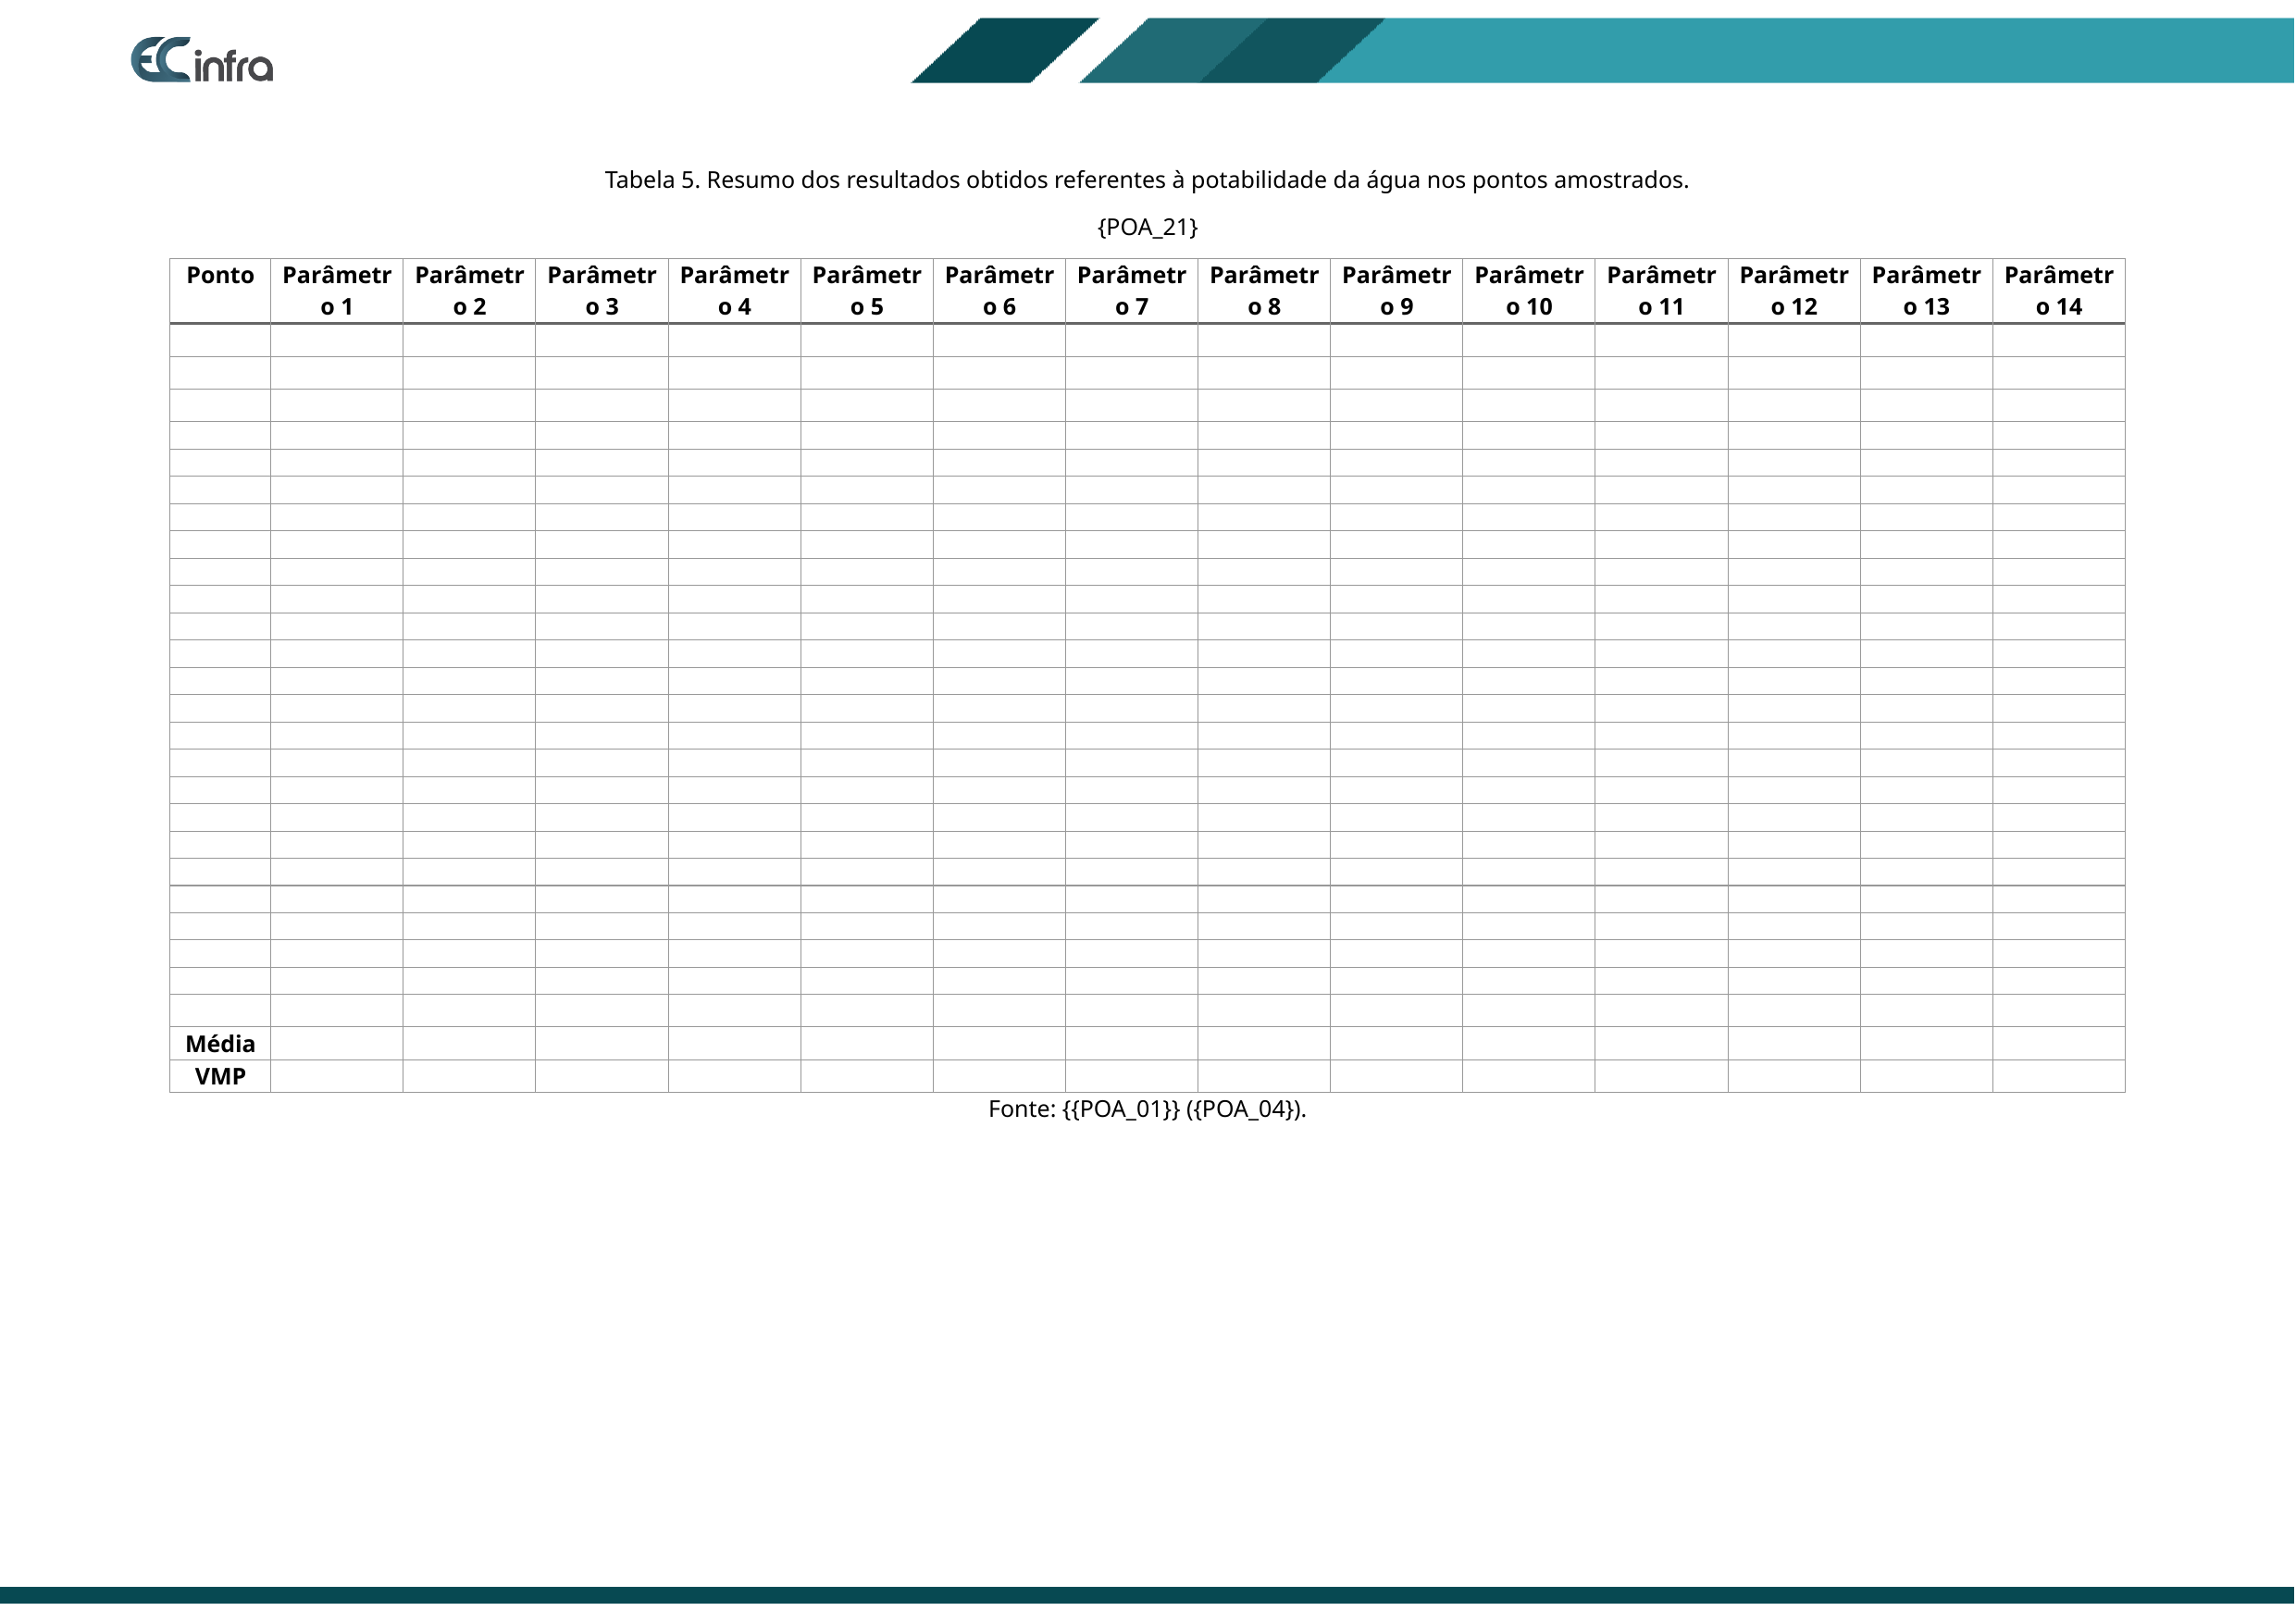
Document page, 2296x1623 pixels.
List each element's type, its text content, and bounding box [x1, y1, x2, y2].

table_cell [1331, 750, 1462, 775]
table_cell [536, 477, 668, 503]
table_cell [271, 913, 403, 939]
table_cell [1463, 390, 1595, 421]
table_cell [271, 859, 403, 885]
table_cell [536, 913, 668, 939]
table_cell [1198, 357, 1330, 389]
table_cell [934, 668, 1065, 694]
table_cell [1993, 1027, 2125, 1059]
table_cell [1729, 504, 1860, 530]
table_cell [170, 832, 270, 858]
table_cell [1198, 504, 1330, 530]
table_cell [934, 804, 1065, 830]
table_header Parâmetro 9 [1331, 259, 1462, 322]
table_cell [1331, 723, 1462, 749]
table_cell [1066, 531, 1198, 558]
table_cell [1331, 695, 1462, 721]
table_cell [271, 422, 403, 449]
table_cell [1463, 668, 1595, 694]
table_cell [934, 995, 1065, 1026]
table_cell [1595, 695, 1728, 721]
table_header Parâmetro 2 [403, 259, 535, 322]
table_cell [1066, 695, 1198, 721]
table_cell [403, 357, 535, 389]
table_cell [1595, 832, 1728, 858]
table_cell [669, 613, 800, 639]
table_cell [1595, 886, 1728, 912]
table_cell [669, 940, 800, 967]
table_cell [271, 750, 403, 775]
table_cell [403, 450, 535, 476]
table_cell [170, 913, 270, 939]
table_cell [801, 1027, 933, 1059]
table_cell [536, 804, 668, 830]
table_cell [271, 668, 403, 694]
table_cell [801, 859, 933, 885]
table_cell [1331, 886, 1462, 912]
table_cell [801, 613, 933, 639]
table_cell [801, 1060, 933, 1091]
table_cell [1729, 832, 1860, 858]
table_cell [934, 325, 1065, 356]
table_cell [801, 995, 933, 1026]
table_cell [934, 613, 1065, 639]
table_cell [669, 886, 800, 912]
table_cell [1463, 450, 1595, 476]
table_cell [1993, 1060, 2125, 1091]
table_cell [1463, 940, 1595, 967]
table_cell [669, 1027, 800, 1059]
table_header Parâmetro 13 [1861, 259, 1992, 322]
table_cell [1861, 450, 1992, 476]
table_cell [934, 1027, 1065, 1059]
table_cell [669, 357, 800, 389]
table_cell [1066, 477, 1198, 503]
table_cell [1861, 357, 1992, 389]
table_cell [1463, 723, 1595, 749]
table_cell [934, 832, 1065, 858]
table_cell [1198, 777, 1330, 803]
table_cell [801, 668, 933, 694]
table_cell [170, 325, 270, 356]
table_cell [170, 886, 270, 912]
table_cell [1861, 723, 1992, 749]
table_cell [1463, 477, 1595, 503]
table_cell [1595, 613, 1728, 639]
table_cell [536, 325, 668, 356]
table_cell [669, 913, 800, 939]
table_cell [1066, 1060, 1198, 1091]
table_cell [1729, 1027, 1860, 1059]
table_cell [801, 504, 933, 530]
table_cell [1861, 859, 1992, 885]
table_cell [1861, 422, 1992, 449]
table_cell [1463, 695, 1595, 721]
table_cell [1861, 390, 1992, 421]
table_cell [1861, 668, 1992, 694]
table_cell [1993, 832, 2125, 858]
table_cell [1463, 968, 1595, 994]
table_cell [1993, 723, 2125, 749]
table_cell [1066, 613, 1198, 639]
table_cell [934, 477, 1065, 503]
table_cell [170, 723, 270, 749]
table_cell [669, 995, 800, 1026]
table_cell [934, 913, 1065, 939]
table_cell [271, 804, 403, 830]
table_cell [934, 450, 1065, 476]
table_cell [801, 723, 933, 749]
table_header Parâmetro 4 [669, 259, 800, 322]
table_cell [1198, 1027, 1330, 1059]
table_cell [669, 859, 800, 885]
table_cell [669, 640, 800, 667]
table_cell [1463, 325, 1595, 356]
table_cell [1861, 695, 1992, 721]
table_cell [1729, 913, 1860, 939]
table_cell [1198, 804, 1330, 830]
table_cell [1595, 668, 1728, 694]
table_cell [1066, 640, 1198, 667]
table_cell [1331, 640, 1462, 667]
table_cell [1198, 832, 1330, 858]
table_cell [934, 750, 1065, 775]
table_cell [801, 968, 933, 994]
table_cell [1331, 422, 1462, 449]
table_cell [170, 640, 270, 667]
text Fonte: {{POA_01}} ({POA_04}). [137, 1093, 2159, 1124]
table_cell [170, 559, 270, 585]
table_cell [271, 1027, 403, 1059]
table_cell [403, 325, 535, 356]
picture [0, 0, 2294, 1618]
table_cell [536, 723, 668, 749]
table_cell [1729, 390, 1860, 421]
table_cell [1729, 450, 1860, 476]
table_cell [1993, 968, 2125, 994]
table_cell [1729, 750, 1860, 775]
table_cell [1463, 859, 1595, 885]
text {POA_21} [137, 211, 2159, 242]
table_cell [669, 531, 800, 558]
table_cell [403, 559, 535, 585]
table_cell [1066, 668, 1198, 694]
table_cell [801, 559, 933, 585]
table_cell [669, 777, 800, 803]
table_cell [1861, 477, 1992, 503]
table_cell [801, 357, 933, 389]
table_cell [1331, 940, 1462, 967]
table_cell [536, 886, 668, 912]
table_cell [403, 531, 535, 558]
table_cell [1595, 559, 1728, 585]
table_cell [536, 613, 668, 639]
table_cell [403, 477, 535, 503]
table_cell [669, 390, 800, 421]
table_cell [1993, 750, 2125, 775]
table_cell [801, 750, 933, 775]
table_cell [170, 750, 270, 775]
table_cell [1595, 913, 1728, 939]
table_cell [403, 613, 535, 639]
table_cell [1198, 559, 1330, 585]
table_cell [1331, 968, 1462, 994]
table_cell [1331, 1060, 1462, 1091]
table_cell [1463, 531, 1595, 558]
table_cell [1198, 695, 1330, 721]
table_cell [1331, 859, 1462, 885]
table_cell [1066, 859, 1198, 885]
table_cell [1066, 750, 1198, 775]
table_cell [403, 1060, 535, 1091]
table_cell [801, 586, 933, 613]
table_cell [669, 477, 800, 503]
table_cell [271, 695, 403, 721]
table_cell [1861, 804, 1992, 830]
table_cell [536, 859, 668, 885]
table_cell [934, 586, 1065, 613]
table_cell VMP [170, 1060, 270, 1091]
table_cell [1993, 995, 2125, 1026]
table_cell [1861, 913, 1992, 939]
table_cell [1066, 968, 1198, 994]
table_cell [1331, 832, 1462, 858]
table_header Parâmetro 1 [271, 259, 403, 322]
table_cell [669, 695, 800, 721]
table_cell [669, 668, 800, 694]
table_cell [1993, 940, 2125, 967]
table_cell [1729, 995, 1860, 1026]
table_cell [1463, 1027, 1595, 1059]
table_cell [1729, 886, 1860, 912]
table_header Parâmetro 8 [1198, 259, 1330, 322]
table_cell [1993, 477, 2125, 503]
table_cell [1993, 640, 2125, 667]
table_cell [669, 504, 800, 530]
table_cell [536, 531, 668, 558]
table_cell [1729, 940, 1860, 967]
table_cell [1729, 859, 1860, 885]
table_cell [1331, 1027, 1462, 1059]
table_cell [1331, 586, 1462, 613]
table_cell [934, 940, 1065, 967]
table_cell [536, 1027, 668, 1059]
table_cell [801, 777, 933, 803]
table_cell [1595, 723, 1728, 749]
table_cell [271, 832, 403, 858]
table_cell [1861, 750, 1992, 775]
table_header Parâmetro 10 [1463, 259, 1595, 322]
table_cell [1595, 504, 1728, 530]
table_cell [271, 559, 403, 585]
table_cell [1729, 357, 1860, 389]
table_cell [536, 559, 668, 585]
table_cell [536, 640, 668, 667]
table_cell [1331, 668, 1462, 694]
table_cell [403, 886, 535, 912]
table_cell [1861, 613, 1992, 639]
table_cell [1463, 913, 1595, 939]
table_cell [170, 450, 270, 476]
table_cell [1198, 750, 1330, 775]
table_cell [1331, 357, 1462, 389]
table_cell [1198, 940, 1330, 967]
table_cell [1729, 325, 1860, 356]
table_cell [536, 450, 668, 476]
table_cell [1463, 777, 1595, 803]
table_cell [1066, 325, 1198, 356]
table_cell [271, 531, 403, 558]
table_cell [1198, 586, 1330, 613]
table_cell [170, 968, 270, 994]
table_cell [1595, 531, 1728, 558]
table_cell [801, 477, 933, 503]
table_cell [1595, 390, 1728, 421]
table_cell [1331, 913, 1462, 939]
table_cell [801, 695, 933, 721]
table_cell [1595, 477, 1728, 503]
table_cell [403, 390, 535, 421]
table_cell [1331, 613, 1462, 639]
table_cell [1993, 804, 2125, 830]
table_cell [1595, 777, 1728, 803]
table_cell [170, 995, 270, 1026]
table_cell [536, 504, 668, 530]
table_cell [1066, 559, 1198, 585]
table_cell [403, 940, 535, 967]
table_cell [801, 325, 933, 356]
table_cell [271, 995, 403, 1026]
table_cell [1729, 531, 1860, 558]
table_cell [1066, 886, 1198, 912]
table_cell [1463, 357, 1595, 389]
table_cell [536, 1060, 668, 1091]
table_cell [536, 995, 668, 1026]
table_cell [801, 640, 933, 667]
table_cell [170, 357, 270, 389]
table_cell [1066, 1027, 1198, 1059]
table_cell [536, 586, 668, 613]
table_cell [669, 832, 800, 858]
table_cell [271, 613, 403, 639]
table_cell [934, 422, 1065, 449]
table_cell [170, 586, 270, 613]
table_header Parâmetro 3 [536, 259, 668, 322]
table_header Parâmetro 14 [1993, 259, 2125, 322]
table_cell [1993, 504, 2125, 530]
table_header Ponto [170, 259, 270, 322]
table_cell [1331, 504, 1462, 530]
table_header Parâmetro 11 [1595, 259, 1728, 322]
table_cell [1993, 668, 2125, 694]
table_cell [271, 968, 403, 994]
table_cell [1993, 325, 2125, 356]
table_cell [1198, 390, 1330, 421]
table_cell [403, 995, 535, 1026]
table_cell [934, 504, 1065, 530]
table_cell [1861, 1027, 1992, 1059]
table_header Parâmetro 6 [934, 259, 1065, 322]
table_cell [1729, 723, 1860, 749]
table_cell [1066, 940, 1198, 967]
table_cell [403, 750, 535, 775]
table_cell [1198, 613, 1330, 639]
table_cell [1331, 777, 1462, 803]
table_cell [1595, 995, 1728, 1026]
table_cell [1198, 477, 1330, 503]
table_cell [669, 1060, 800, 1091]
table_cell [536, 750, 668, 775]
table_cell [801, 450, 933, 476]
table_cell [1463, 886, 1595, 912]
table_cell [1463, 586, 1595, 613]
table_cell [1595, 325, 1728, 356]
table_header Parâmetro 7 [1066, 259, 1198, 322]
table_cell [1861, 640, 1992, 667]
table_cell [1993, 450, 2125, 476]
table_cell [801, 832, 933, 858]
table_cell [1198, 640, 1330, 667]
table_cell [536, 968, 668, 994]
table_cell [1066, 804, 1198, 830]
table_cell [403, 422, 535, 449]
table_cell [271, 450, 403, 476]
table_cell [170, 504, 270, 530]
table_cell [1861, 968, 1992, 994]
table_cell [1066, 357, 1198, 389]
table_cell [1595, 357, 1728, 389]
table_cell [1198, 450, 1330, 476]
table_cell [1463, 640, 1595, 667]
text Tabela 5. Resumo dos resultados obtidos referentes à potabilidade da água nos pontos amostrados. [137, 164, 2159, 195]
table_cell [1066, 422, 1198, 449]
table_cell [403, 968, 535, 994]
table_cell [1729, 804, 1860, 830]
table_cell [1729, 559, 1860, 585]
table_cell [1066, 777, 1198, 803]
table_cell [271, 477, 403, 503]
table_cell [669, 750, 800, 775]
table_cell [271, 504, 403, 530]
table_cell [801, 886, 933, 912]
table_cell [1993, 886, 2125, 912]
table_cell [669, 723, 800, 749]
table_cell [1066, 832, 1198, 858]
table_cell [1993, 422, 2125, 449]
table_cell [1198, 886, 1330, 912]
table_cell [1066, 504, 1198, 530]
table_cell [1595, 968, 1728, 994]
table_cell [271, 886, 403, 912]
table_cell [934, 968, 1065, 994]
table_cell [1993, 559, 2125, 585]
table_cell [669, 968, 800, 994]
table_cell [1331, 390, 1462, 421]
table_cell [1198, 723, 1330, 749]
table_cell [1331, 559, 1462, 585]
table_cell [934, 390, 1065, 421]
table_cell [536, 357, 668, 389]
table_cell [271, 777, 403, 803]
table_cell [1729, 586, 1860, 613]
table_cell [1993, 695, 2125, 721]
table_cell [1861, 777, 1992, 803]
table_cell [1729, 668, 1860, 694]
table_cell [934, 723, 1065, 749]
table_cell [1595, 1027, 1728, 1059]
table_cell [170, 859, 270, 885]
table_cell [170, 804, 270, 830]
table_header Parâmetro 12 [1729, 259, 1860, 322]
table_cell [1993, 531, 2125, 558]
table_cell [934, 1060, 1065, 1091]
table_cell [1595, 804, 1728, 830]
table_cell [1861, 886, 1992, 912]
table_cell [536, 668, 668, 694]
table_cell [669, 586, 800, 613]
table_cell [1861, 586, 1992, 613]
table_cell [170, 422, 270, 449]
table_cell [1595, 586, 1728, 613]
table_cell [403, 504, 535, 530]
table_cell [170, 668, 270, 694]
table_cell [271, 940, 403, 967]
table_cell [1198, 1060, 1330, 1091]
table_cell [403, 723, 535, 749]
table_cell [801, 940, 933, 967]
table_cell Média [170, 1027, 270, 1059]
table_cell [1993, 777, 2125, 803]
table_cell [1729, 613, 1860, 639]
table_cell [403, 586, 535, 613]
table_cell [536, 940, 668, 967]
table_cell [1729, 422, 1860, 449]
table_cell [801, 531, 933, 558]
table_cell [1198, 422, 1330, 449]
table_cell [1463, 995, 1595, 1026]
table_cell [1729, 477, 1860, 503]
table_cell [801, 913, 933, 939]
table_cell [1198, 668, 1330, 694]
table_cell [1861, 531, 1992, 558]
table_cell [1595, 1060, 1728, 1091]
table_cell [1198, 859, 1330, 885]
table_cell [1066, 913, 1198, 939]
table_cell [1463, 504, 1595, 530]
table_cell [170, 613, 270, 639]
table_cell [1198, 995, 1330, 1026]
table_cell [801, 390, 933, 421]
table_cell [403, 859, 535, 885]
table_cell [536, 390, 668, 421]
table_cell [403, 804, 535, 830]
table_cell [1861, 559, 1992, 585]
table_cell [1198, 325, 1330, 356]
table_cell [1331, 995, 1462, 1026]
table_cell [934, 531, 1065, 558]
table_cell [669, 559, 800, 585]
table_cell [536, 777, 668, 803]
table_cell [934, 559, 1065, 585]
table_cell [536, 832, 668, 858]
table_cell [1993, 586, 2125, 613]
table_cell [801, 804, 933, 830]
table_cell [1729, 640, 1860, 667]
table_cell [1331, 531, 1462, 558]
table_cell [271, 1060, 403, 1091]
table_cell [1729, 777, 1860, 803]
table_cell [934, 886, 1065, 912]
table_cell [1595, 859, 1728, 885]
table_cell [1993, 390, 2125, 421]
table_cell [536, 422, 668, 449]
table_cell [403, 777, 535, 803]
table_cell [1066, 995, 1198, 1026]
table_cell [271, 325, 403, 356]
table_cell [1729, 1060, 1860, 1091]
table_cell [1331, 804, 1462, 830]
table_cell [1993, 357, 2125, 389]
table_cell [1993, 613, 2125, 639]
table_cell [1331, 450, 1462, 476]
table_cell [1729, 695, 1860, 721]
table_cell [403, 1027, 535, 1059]
table_cell [1595, 640, 1728, 667]
table_cell [1066, 586, 1198, 613]
table_cell [669, 325, 800, 356]
table_cell [669, 422, 800, 449]
table_cell [669, 804, 800, 830]
table_cell [801, 422, 933, 449]
table_cell [1993, 859, 2125, 885]
table_cell [669, 450, 800, 476]
table_cell [170, 940, 270, 967]
table_cell [170, 390, 270, 421]
table_cell [1595, 940, 1728, 967]
table_cell [403, 913, 535, 939]
table_cell [1198, 913, 1330, 939]
table_cell [1861, 504, 1992, 530]
table_cell [403, 832, 535, 858]
table_cell [1993, 913, 2125, 939]
table_cell [1331, 477, 1462, 503]
table_cell [1861, 325, 1992, 356]
table_cell [536, 695, 668, 721]
table_cell [934, 777, 1065, 803]
table_cell [1066, 723, 1198, 749]
table_cell [1861, 995, 1992, 1026]
table_cell [1729, 968, 1860, 994]
table_cell [1861, 832, 1992, 858]
table_header Parâmetro 5 [801, 259, 933, 322]
table_cell [1463, 804, 1595, 830]
table_cell [1331, 325, 1462, 356]
table_cell [1595, 450, 1728, 476]
table_cell [934, 695, 1065, 721]
table_cell [170, 695, 270, 721]
table_cell [271, 357, 403, 389]
table_cell [1595, 422, 1728, 449]
table_cell [403, 640, 535, 667]
table_cell [403, 668, 535, 694]
table_cell [934, 859, 1065, 885]
table_cell [1463, 750, 1595, 775]
table_cell [1595, 750, 1728, 775]
table_cell [271, 723, 403, 749]
table_cell [1066, 390, 1198, 421]
table_cell [1463, 613, 1595, 639]
table_cell [1463, 1060, 1595, 1091]
table_cell [271, 586, 403, 613]
table_cell [934, 640, 1065, 667]
table_cell [1198, 968, 1330, 994]
table_cell [934, 357, 1065, 389]
table_cell [1463, 559, 1595, 585]
table_cell [403, 695, 535, 721]
table_cell [170, 477, 270, 503]
table_cell [1861, 1060, 1992, 1091]
table_cell [1198, 531, 1330, 558]
table_cell [170, 531, 270, 558]
table_cell [1861, 940, 1992, 967]
table_cell [170, 777, 270, 803]
table_cell [1463, 422, 1595, 449]
table_cell [271, 640, 403, 667]
table_cell [1463, 832, 1595, 858]
table_cell [1066, 450, 1198, 476]
table_cell [271, 390, 403, 421]
